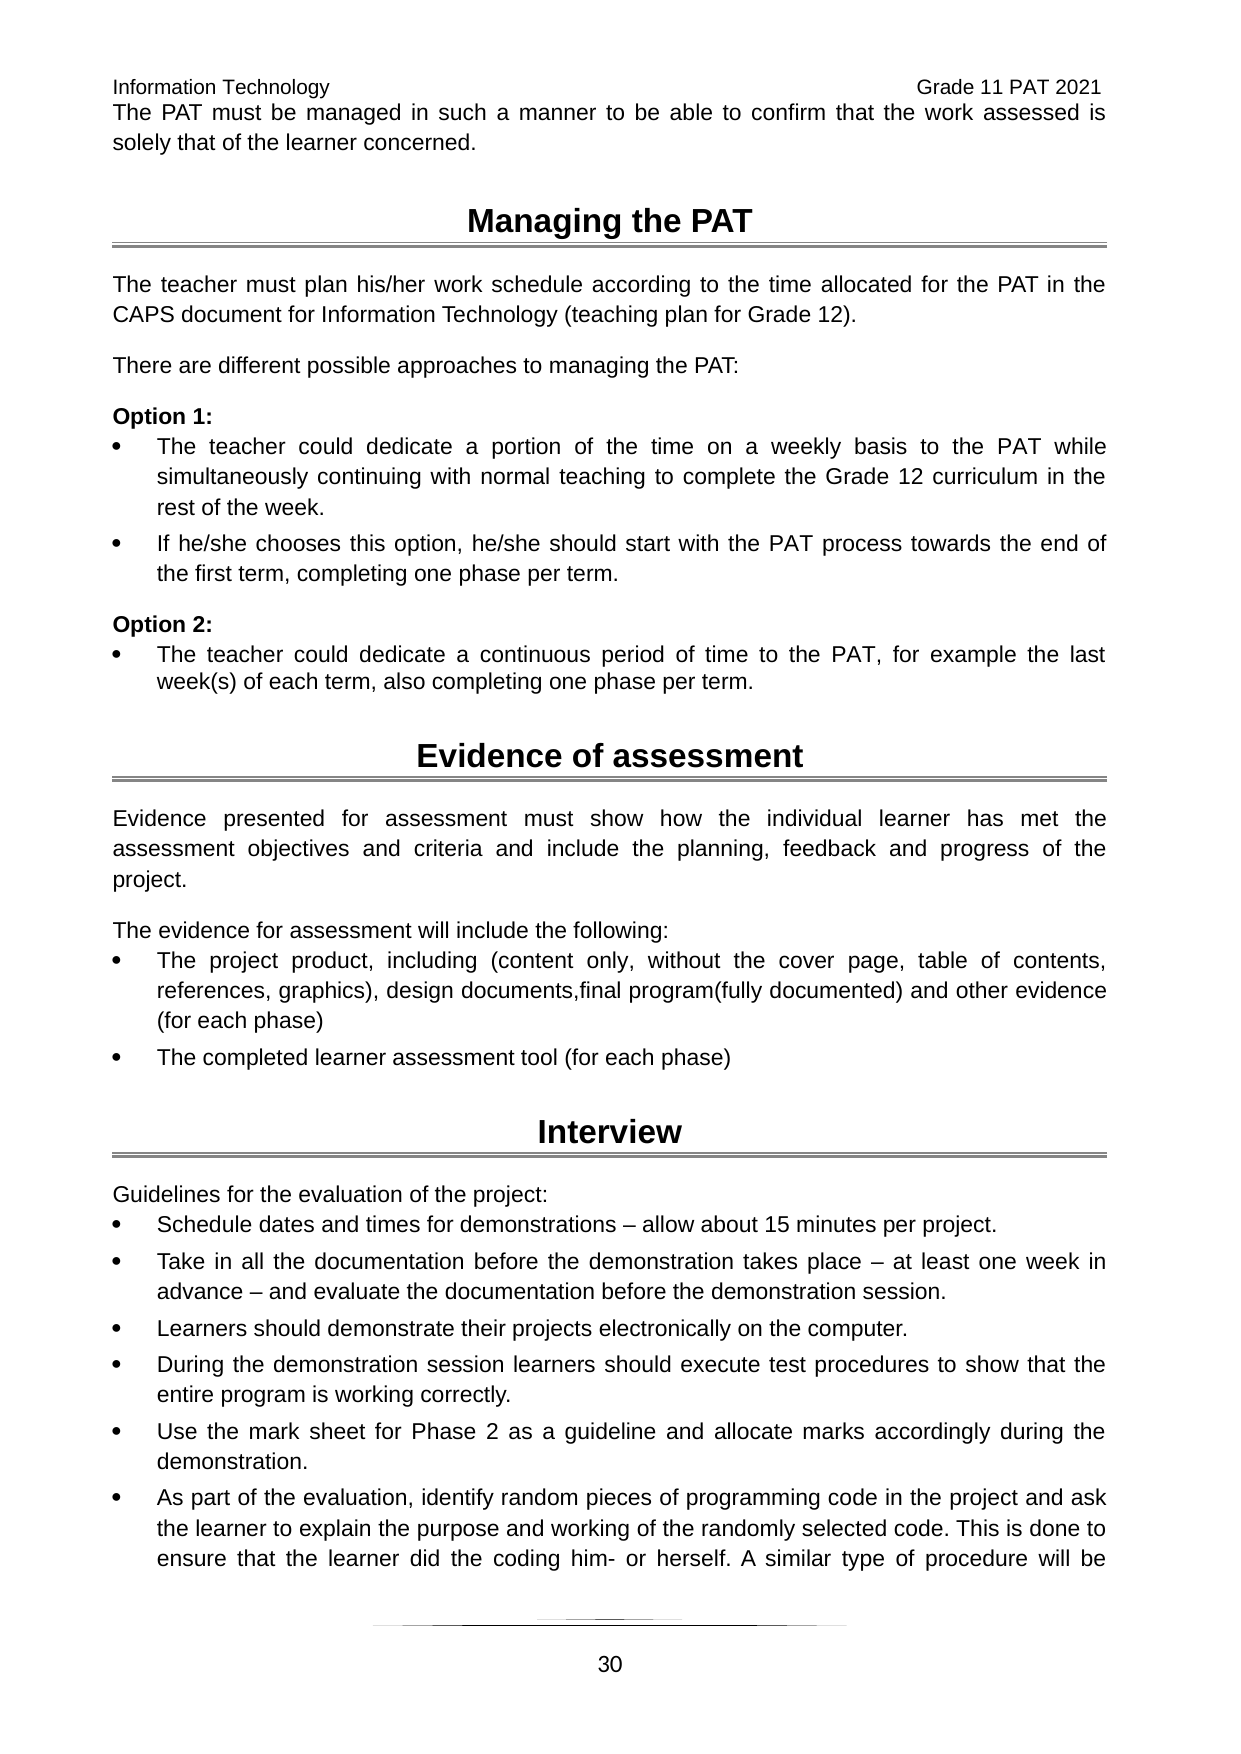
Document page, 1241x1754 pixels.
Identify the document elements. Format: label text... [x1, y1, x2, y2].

subtitle Interview [112, 1112, 1107, 1152]
list Learners should demonstrate their projects electronically on the computer. [112, 1314, 1107, 1341]
list The project product, including (content only, without the cover page, table of contents, references, graphics), design documents,final program(fully documented) and other evidence (for each phase) [112, 947, 1107, 1034]
subtitle Evidence of assessment [112, 736, 1107, 776]
list The completed learner assessment tool (for each phase) [112, 1044, 1107, 1070]
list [112, 1484, 1107, 1571]
text The evidence for assessment will include the following: [112, 917, 1107, 943]
text Option 1: [112, 403, 1107, 429]
list Schedule dates and times for demonstrations – allow about 15 minutes per project. [112, 1211, 1107, 1238]
list Use the mark sheet for Phase 2 as a guideline and allocate marks accordingly during the demonstration. [112, 1418, 1107, 1474]
list Take in all the documentation before the demonstration takes place – at least one week in advance – and evaluate the documentation before the demonstration session. [112, 1248, 1107, 1304]
list The teacher could dedicate a continuous period of time to the PAT, for example the last week(s) of each term, also completing one phase per term. [112, 641, 1107, 694]
text There are different possible approaches to managing the PAT: [112, 352, 1107, 378]
list If he/she chooses this option, he/she should start with the PAT process towards the end of the first term, completing one phase per term. [112, 530, 1107, 586]
text Guidelines for the evaluation of the project: [112, 1181, 1107, 1208]
subtitle Managing the PAT [112, 201, 1107, 242]
list During the demonstration session learners should execute test procedures to show that the entire program is working correctly. [112, 1351, 1107, 1408]
list The teacher could dedicate a portion of the time on a weekly basis to the PAT while simultaneously continuing with normal teaching to complete the Grade 12 curriculum in the rest of the week. [112, 433, 1107, 520]
text Evidence presented for assessment must show how the individual learner has met the assessment objectives and criteria and include the planning, feedback and progress of the project. [112, 805, 1107, 892]
text Option 2: [112, 611, 1107, 637]
text The PAT must be managed in such a manner to be able to confirm that the work assessed is solely that of the learner concerned. [112, 99, 1107, 156]
text The teacher must plan his/her work schedule according to the time allocated for the PAT in the CAPS document for Information Technology (teaching plan for Grade 12). [112, 271, 1107, 327]
